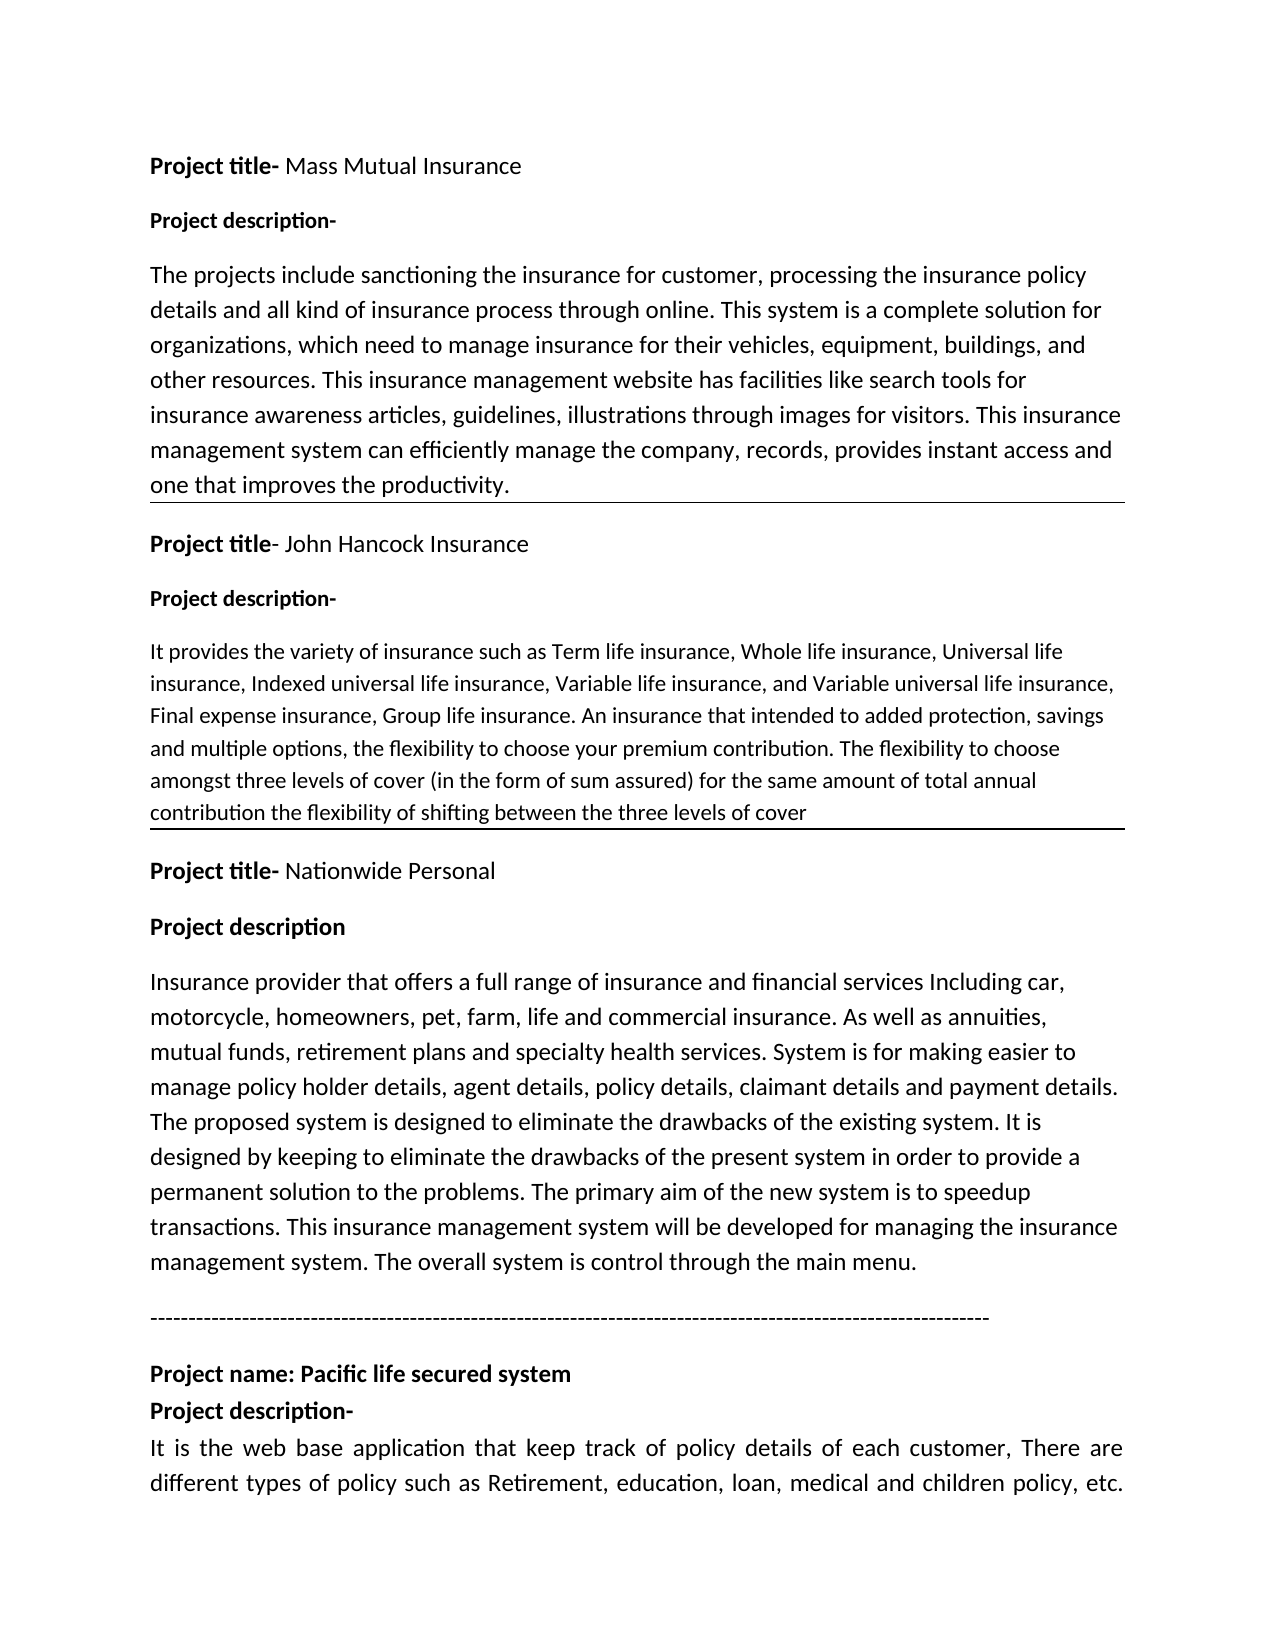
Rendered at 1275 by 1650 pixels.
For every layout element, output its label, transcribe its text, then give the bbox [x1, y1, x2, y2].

text Project name: Pacific life secured system [150, 1358, 1087, 1389]
text Project description- [150, 584, 1125, 612]
text Project title- Mass Mutual Insurance [150, 150, 1125, 181]
text Project description- [150, 1395, 1087, 1425]
text -------------------------------------------------------------------------------------------------------------- [150, 1302, 1125, 1333]
text Project title- John Hancock Insurance [150, 528, 1125, 559]
text Project description- [150, 206, 1125, 234]
text It provides the variety of insurance such as Term life insurance, Whole life insurance, Universal life insurance, Indexed universal life insurance, Variable life insurance, and Variable universal life insurance, Final expense insurance, Group life insurance. An insurance that intended to added protection, savings and multiple options, the flexibility to choose your premium contribution. The flexibility to choose amongst three levels of cover (in the form of sum assured) for the same amount of total annual contribution the flexibility of shifting between the three levels of cover [150, 637, 1125, 828]
text Project description [150, 911, 1125, 941]
text Insurance provider that offers a full range of insurance and financial services Including car, motorcycle, homeowners, pet, farm, life and commercial insurance. As well as annuities, mutual funds, retirement plans and specialty health services. System is for making easier to manage policy holder details, agent details, policy details, claimant details and payment details. The proposed system is designed to eliminate the drawbacks of the existing system. It is designed by keeping to eliminate the drawbacks of the present system in order to provide a permanent solution to the problems. The primary aim of the new system is to speedup transactions. This insurance management system will be developed for managing the insurance management system. The overall system is control through the main menu. [150, 966, 1125, 1277]
text The projects include sanctioning the insurance for customer, processing the insurance policy details and all kind of insurance process through online. This system is a complete solution for organizations, which need to manage insurance for their vehicles, equipment, buildings, and other resources. This insurance management website has facilities like search tools for insurance awareness articles, guidelines, illustrations through images for visitors. This insurance management system can efficiently manage the company, records, provides instant access and one that improves the productivity. [150, 259, 1125, 502]
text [150, 1432, 1125, 1497]
text Project title- Nationwide Personal [150, 855, 1125, 885]
